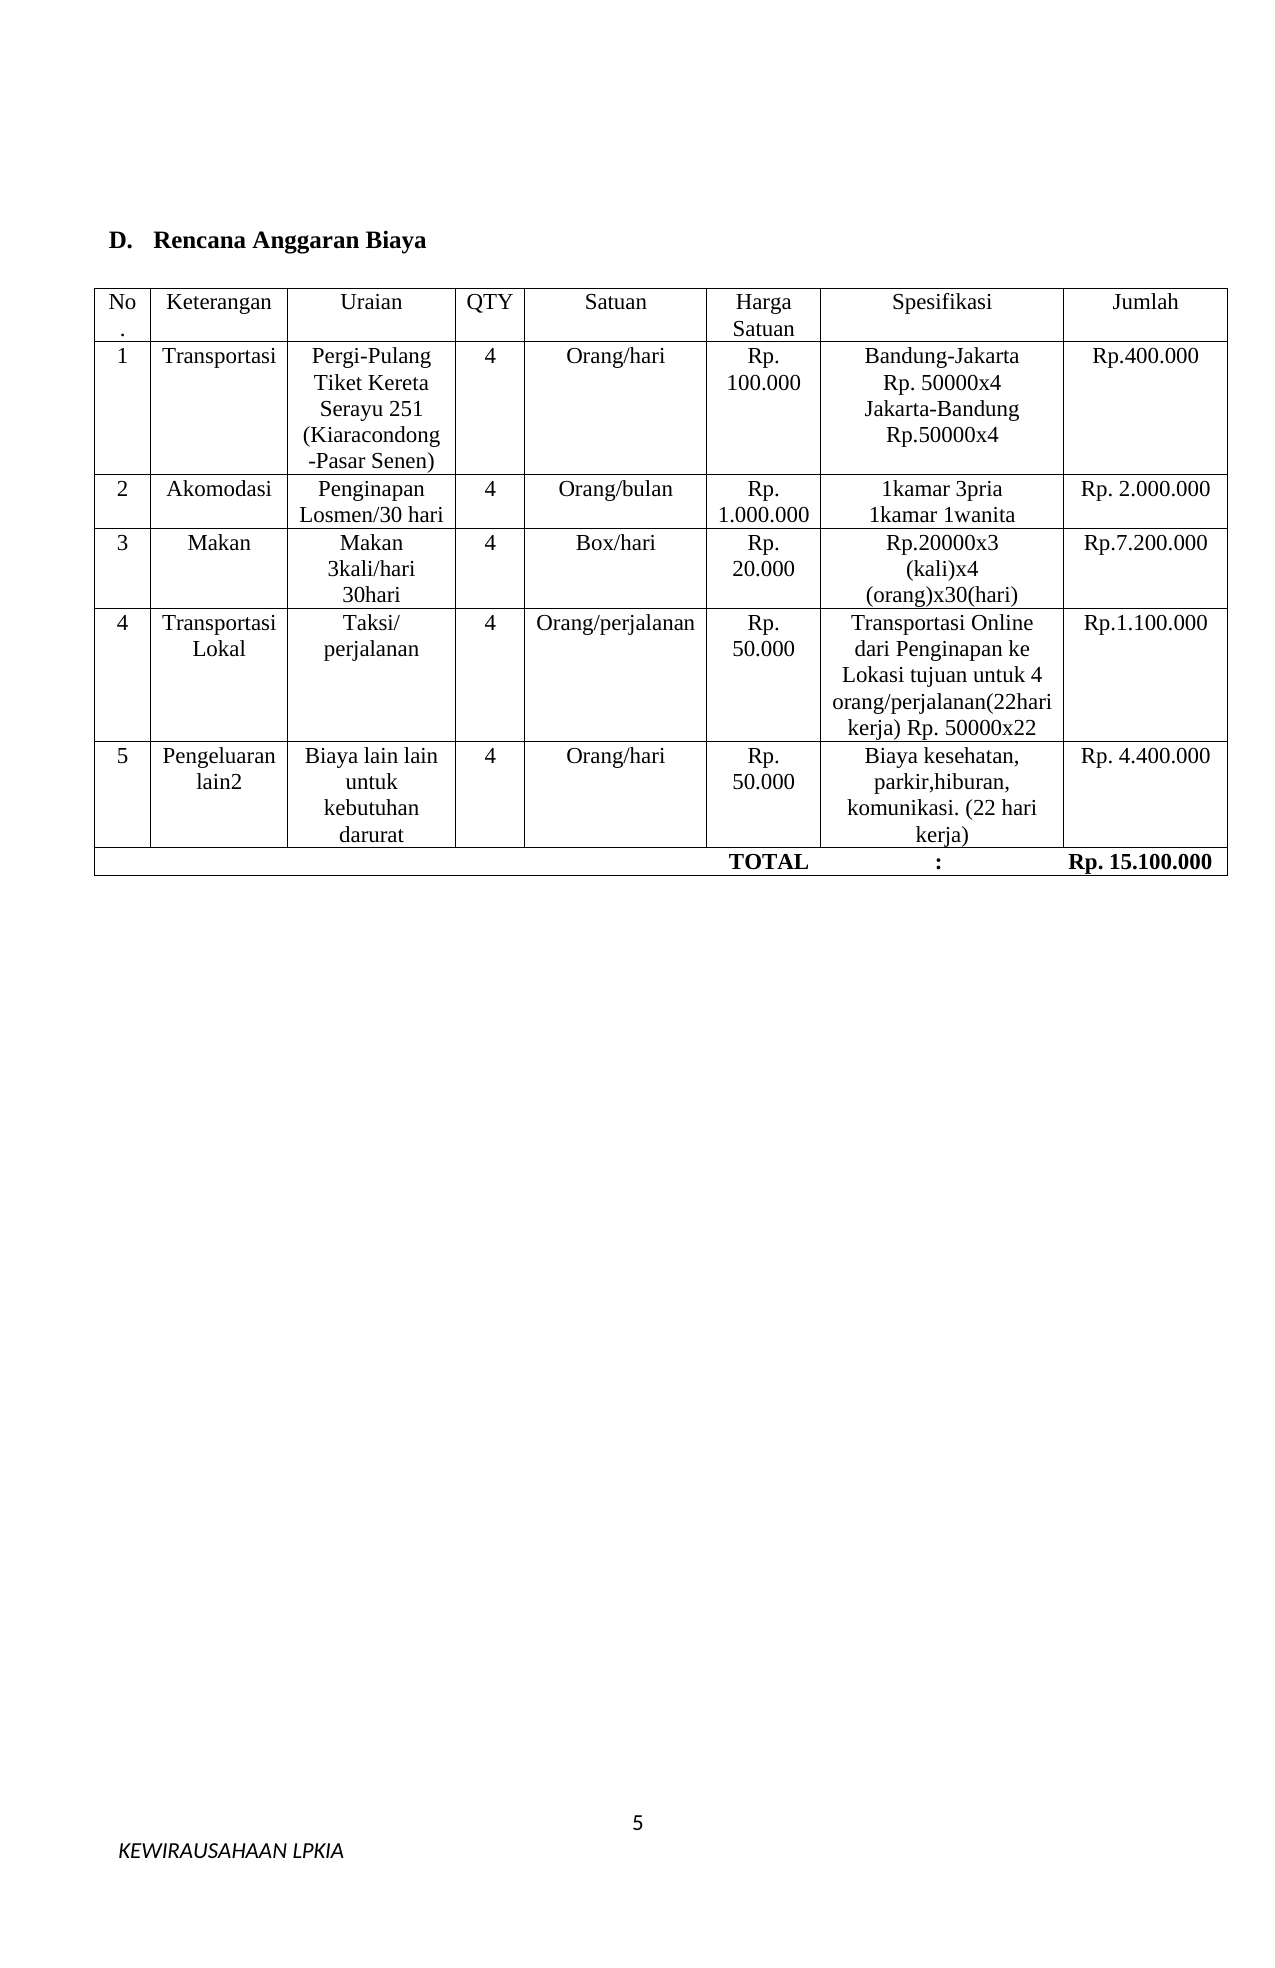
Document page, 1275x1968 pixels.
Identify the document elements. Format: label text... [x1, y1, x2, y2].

table_cell Transportasi Online dari Penginapan ke Lokasi tujuan untuk 4 orang/perjalanan(22hari kerja) Rp. 50000x22 [821, 609, 1063, 741]
table_cell Pergi-Pulang Tiket Kereta Serayu 251 (Kiaracondong-Pasar Senen) [288, 342, 455, 474]
table_cell Rp. 50.000 [707, 609, 820, 741]
table_header Harga Satuan [707, 289, 820, 341]
table_cell Orang/hari [525, 342, 706, 474]
table_cell Rp. 50.000 [707, 742, 820, 847]
table_cell 1kamar 3pria 1kamar 1wanita [821, 475, 1063, 528]
table_header QTY [456, 289, 524, 341]
table_header Jumlah [1064, 289, 1227, 341]
table_cell Orang/perjalanan [525, 609, 706, 741]
table_cell Box/hari [525, 529, 706, 608]
table_cell Rp. 4.400.000 [1064, 742, 1227, 847]
table_cell 5 [95, 742, 150, 847]
table_cell Rp. 1.000.000 [707, 475, 820, 528]
table_cell Makan [151, 529, 287, 608]
table_cell Akomodasi [151, 475, 287, 528]
table_cell Rp. 2.000.000 [1064, 475, 1227, 528]
table_cell Rp. 100.000 [707, 342, 820, 474]
table_cell Rp.1.100.000 [1064, 609, 1227, 741]
table_cell Biaya lain lain untuk kebutuhan darurat [288, 742, 455, 847]
table_cell Taksi/ perjalanan [288, 609, 455, 741]
table_cell Rp. 20.000 [707, 529, 820, 608]
table_cell Orang/hari [525, 742, 706, 847]
table_cell Rp.400.000 [1064, 342, 1227, 474]
table_cell 4 [95, 609, 150, 741]
table_header No. [95, 289, 150, 341]
table_header Spesifikasi [821, 289, 1063, 341]
table_cell TOTAL : Rp. 15.100.000 [95, 848, 1227, 874]
table_cell 1 [95, 342, 150, 474]
table_cell 2 [95, 475, 150, 528]
table_cell Pengeluaran lain2 [151, 742, 287, 847]
table_cell 4 [456, 609, 524, 741]
table_cell Transportasi Lokal [151, 609, 287, 741]
table_cell Penginapan Losmen/30 hari [288, 475, 455, 528]
table_cell Makan 3kali/hari 30hari [288, 529, 455, 608]
table_cell 4 [456, 475, 524, 528]
table_cell Rp.20000x3 (kali)x4 (orang)x30(hari) [821, 529, 1063, 608]
table_header Uraian [288, 289, 455, 341]
table_cell 4 [456, 742, 524, 847]
table_cell Rp.7.200.000 [1064, 529, 1227, 608]
table_cell 4 [456, 529, 524, 608]
table_cell Orang/bulan [525, 475, 706, 528]
table_cell 3 [95, 529, 150, 608]
table_header Satuan [525, 289, 706, 341]
table_header Keterangan [151, 289, 287, 341]
table_cell Biaya kesehatan, parkir,hiburan, komunikasi. (22 hari kerja) [821, 742, 1063, 847]
table_cell 4 [456, 342, 524, 474]
table_cell Transportasi [151, 342, 287, 474]
list Rencana Anggaran Biaya [108, 225, 1173, 254]
table_cell Bandung-Jakarta Rp. 50000x4 Jakarta-Bandung Rp.50000x4 [821, 342, 1063, 474]
